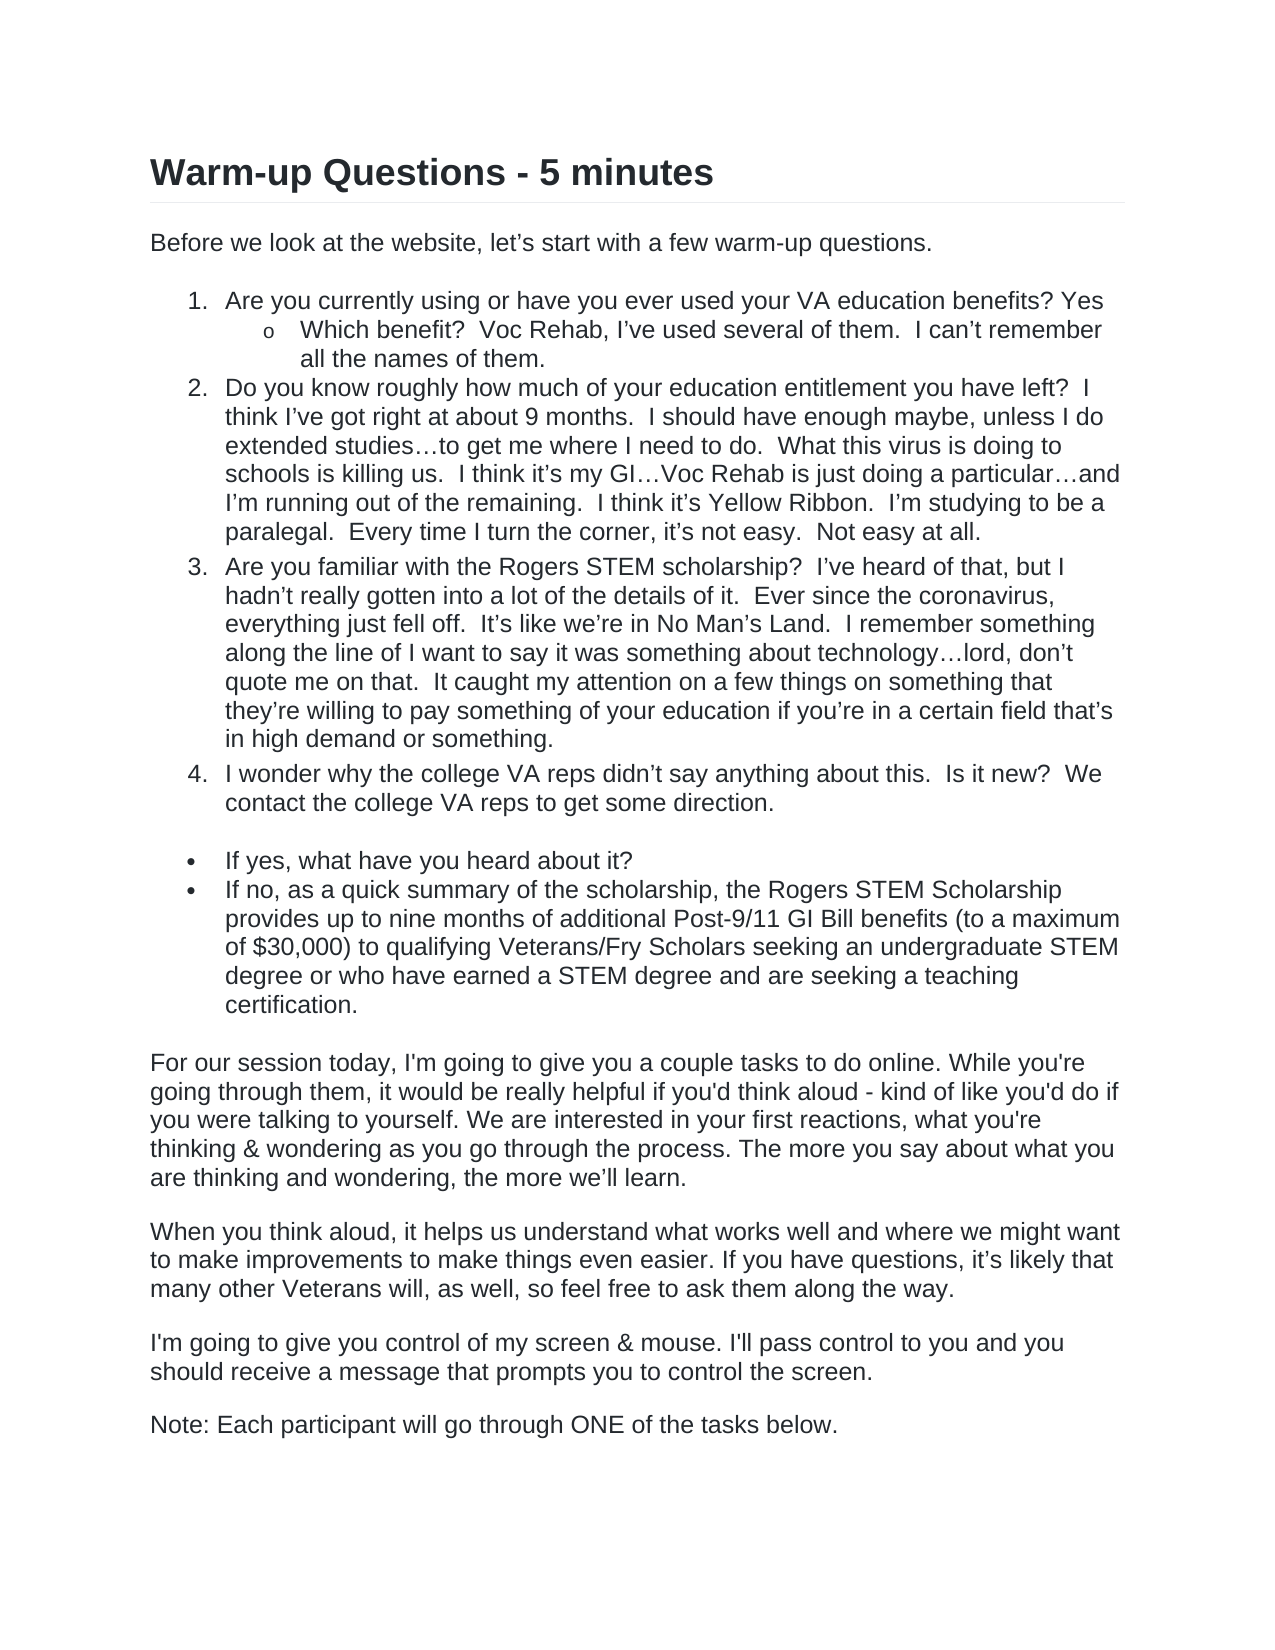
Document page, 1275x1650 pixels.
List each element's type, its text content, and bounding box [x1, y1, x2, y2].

text Note: Each participant will go through ONE of the tasks below. [150, 1410, 1125, 1439]
list I wonder why the college VA reps didn’t say anything about this. Is it new? We contact the college VA reps to get some direction. [187, 759, 1125, 817]
list Are you familiar with the Rogers STEM scholarship? I’ve heard of that, but I hadn’t really gotten into a lot of the details of it. Ever since the coronavirus, everything just fell off. It’s like we’re in No Man’s Land. I remember something along the line of I want to say it was something about technology…lord, don’t quote me on that. It caught my attention on a few things on something that they’re willing to pay something of your education if you’re in a certain field that’s in high demand or something. [187, 552, 1125, 753]
text For our session today, I'm going to give you a couple tasks to do online. While you're going through them, it would be really helpful if you'd think aloud - kind of like you'd do if you were talking to yourself. We are interested in your first reactions, what you're thinking & wondering as you go through the process. The more you say about what you are thinking and wondering, the more we’ll learn. [150, 1048, 1125, 1191]
list If no, as a quick summary of the scholarship, the Rogers STEM Scholarship provides up to nine months of additional Post-9/11 GI Bill benefits (to a maximum of $30,000) to qualifying Veterans/Fry Scholars seeking an undergraduate STEM degree or who have earned a STEM degree and are seeking a teaching certification. [187, 875, 1125, 1018]
list If yes, what have you heard about it? [187, 846, 1125, 875]
text Warm-up Questions - 5 minutes [150, 150, 1125, 202]
list Which benefit? Voc Rehab, I’ve used several of them. I can’t remember all the names of them. [262, 315, 1125, 373]
text I'm going to give you control of my screen & mouse. I'll pass control to you and you should receive a message that prompts you to control the screen. [150, 1328, 1125, 1385]
list Are you currently using or have you ever used your VA education benefits? Yes [187, 286, 1125, 315]
text When you think aloud, it helps us understand what works well and where we might want to make improvements to make things even easier. If you have questions, it’s likely that many other Veterans will, as well, so feel free to ask them along the way. [150, 1216, 1125, 1303]
list Do you know roughly how much of your education entitlement you have left? I think I’ve got right at about 9 months. I should have enough maybe, unless I do extended studies…to get me where I need to do. What this virus is doing to schools is killing us. I think it’s my GI…Voc Rehab is just doing a particular…and I’m running out of the remaining. I think it’s Yellow Ribbon. I’m studying to be a paralegal. Every time I turn the corner, it’s not easy. Not easy at all. [187, 373, 1125, 546]
text Before we look at the website, let’s start with a few warm-up questions. [150, 228, 1125, 257]
